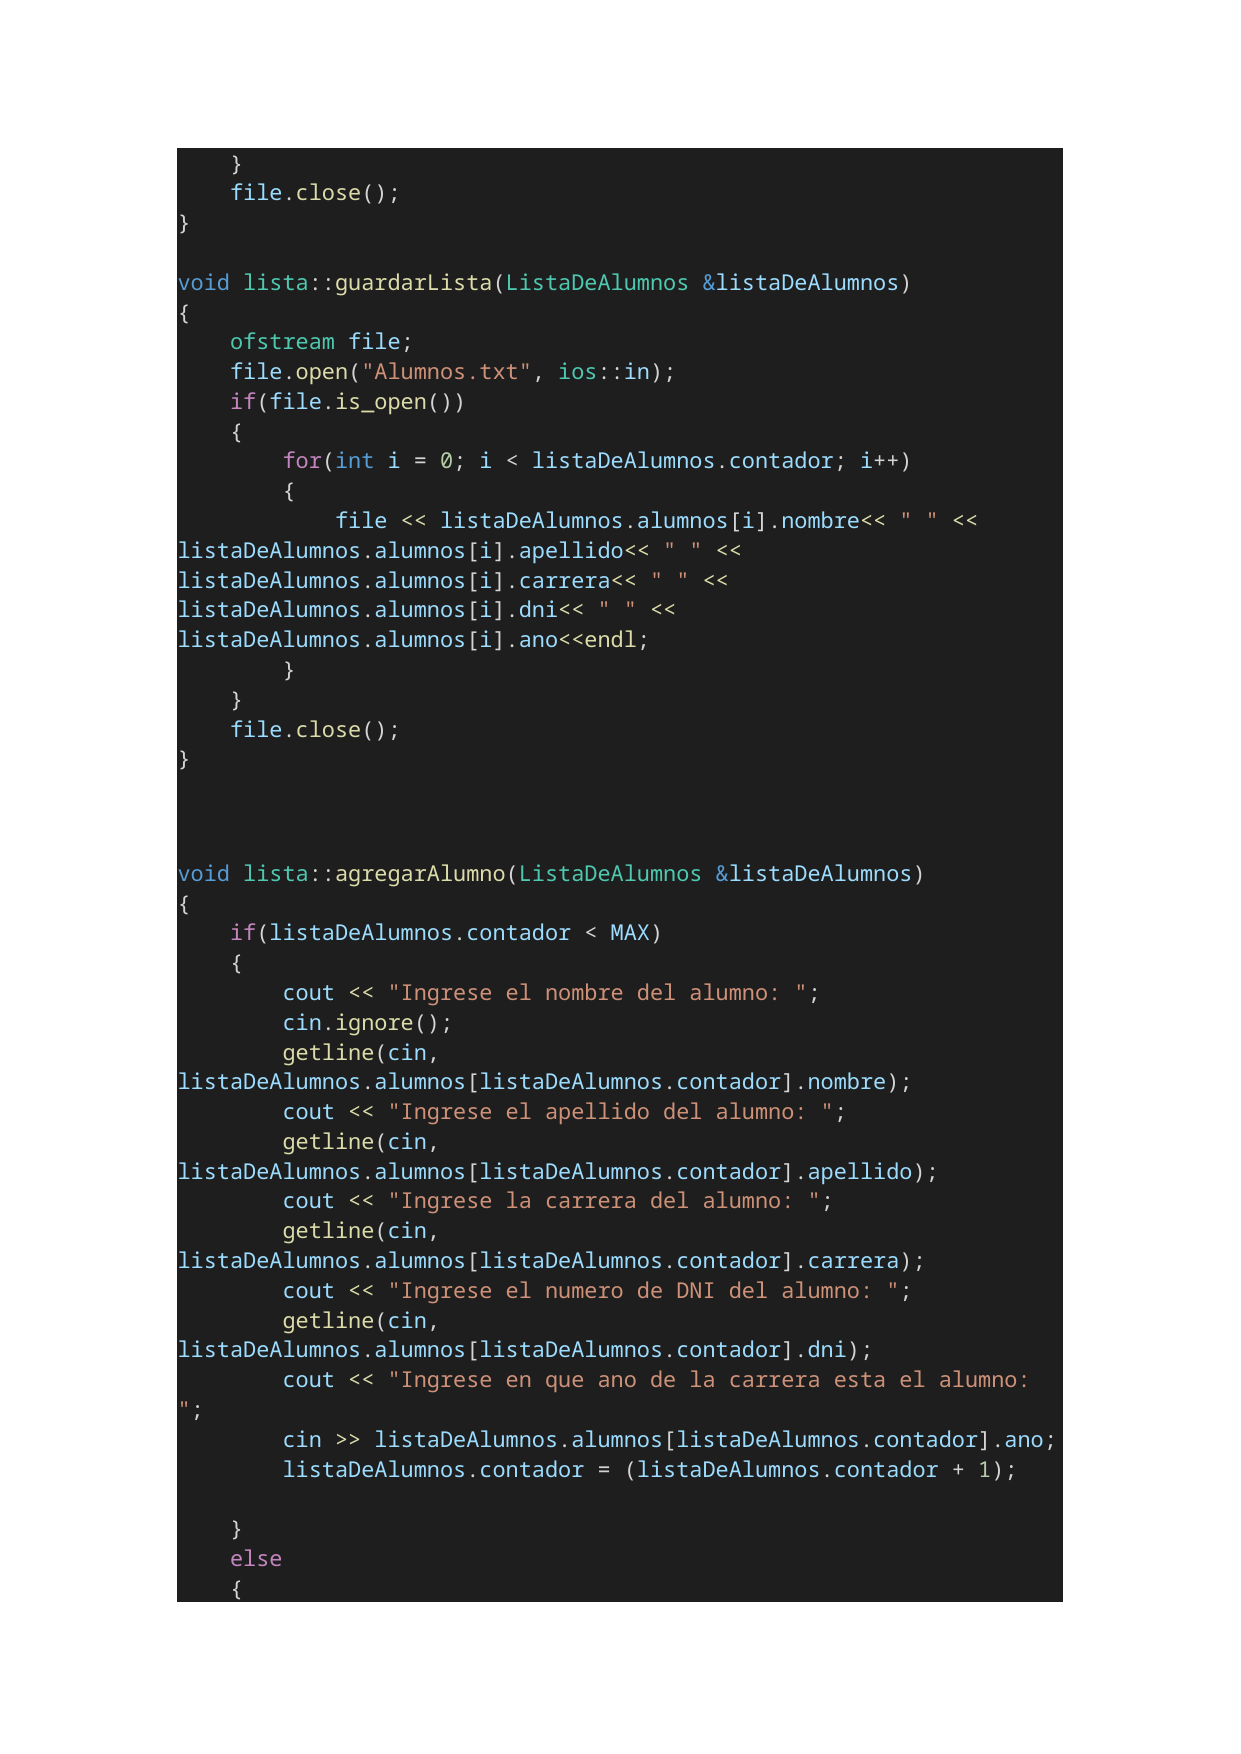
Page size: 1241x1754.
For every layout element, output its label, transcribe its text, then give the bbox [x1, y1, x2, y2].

text if(file.is_open()) [177, 386, 1063, 416]
text { [177, 475, 1063, 505]
text { [177, 297, 1063, 326]
text cout << "Ingrese el numero de DNI del alumno: "; [177, 1275, 1063, 1304]
text else [177, 1543, 1063, 1573]
text cin.ignore(); [177, 1007, 1063, 1036]
text getline(cin, listaDeAlumnos.alumnos[listaDeAlumnos.contador].nombre); [177, 1036, 1063, 1096]
text { [177, 416, 1063, 446]
text { [177, 887, 1063, 917]
text } [177, 684, 1063, 714]
text file << listaDeAlumnos.alumnos[i].nombre<< " " << listaDeAlumnos.alumnos[i].apellido<< " " << listaDeAlumnos.alumnos[i].carrera<< " " << listaDeAlumnos.alumnos[i].dni<< " " << listaDeAlumnos.alumnos[i].ano<<endl; [177, 505, 1063, 654]
text ofstream file; [177, 326, 1063, 356]
text cout << "Ingrese el nombre del alumno: "; [177, 977, 1063, 1007]
text cout << "Ingrese la carrera del alumno: "; [177, 1185, 1063, 1215]
text getline(cin, listaDeAlumnos.alumnos[listaDeAlumnos.contador].apellido); [177, 1126, 1063, 1185]
text } [177, 207, 1063, 237]
text } [177, 148, 1063, 177]
text getline(cin, listaDeAlumnos.alumnos[listaDeAlumnos.contador].dni); [177, 1304, 1063, 1364]
text for(int i = 0; i < listaDeAlumnos.contador; i++) [177, 446, 1063, 475]
text } [177, 654, 1063, 684]
text cin >> listaDeAlumnos.alumnos[listaDeAlumnos.contador].ano; [177, 1424, 1063, 1453]
text getline(cin, listaDeAlumnos.alumnos[listaDeAlumnos.contador].carrera); [177, 1215, 1063, 1275]
text { [177, 1573, 1063, 1602]
text { [177, 947, 1063, 977]
text } [177, 743, 1063, 773]
text file.open("Alumnos.txt", ios::in); [177, 356, 1063, 386]
text listaDeAlumnos.contador = (listaDeAlumnos.contador + 1); [177, 1453, 1063, 1483]
text void lista::agregarAlumno(ListaDeAlumnos &listaDeAlumnos) [177, 858, 1063, 887]
text file.close(); [177, 177, 1063, 207]
text file.close(); [177, 714, 1063, 743]
text } [177, 1513, 1063, 1543]
text void lista::guardarLista(ListaDeAlumnos &listaDeAlumnos) [177, 267, 1063, 297]
text cout << "Ingrese el apellido del alumno: "; [177, 1096, 1063, 1126]
text cout << "Ingrese en que ano de la carrera esta el alumno: "; [177, 1364, 1063, 1424]
text if(listaDeAlumnos.contador < MAX) [177, 917, 1063, 947]
